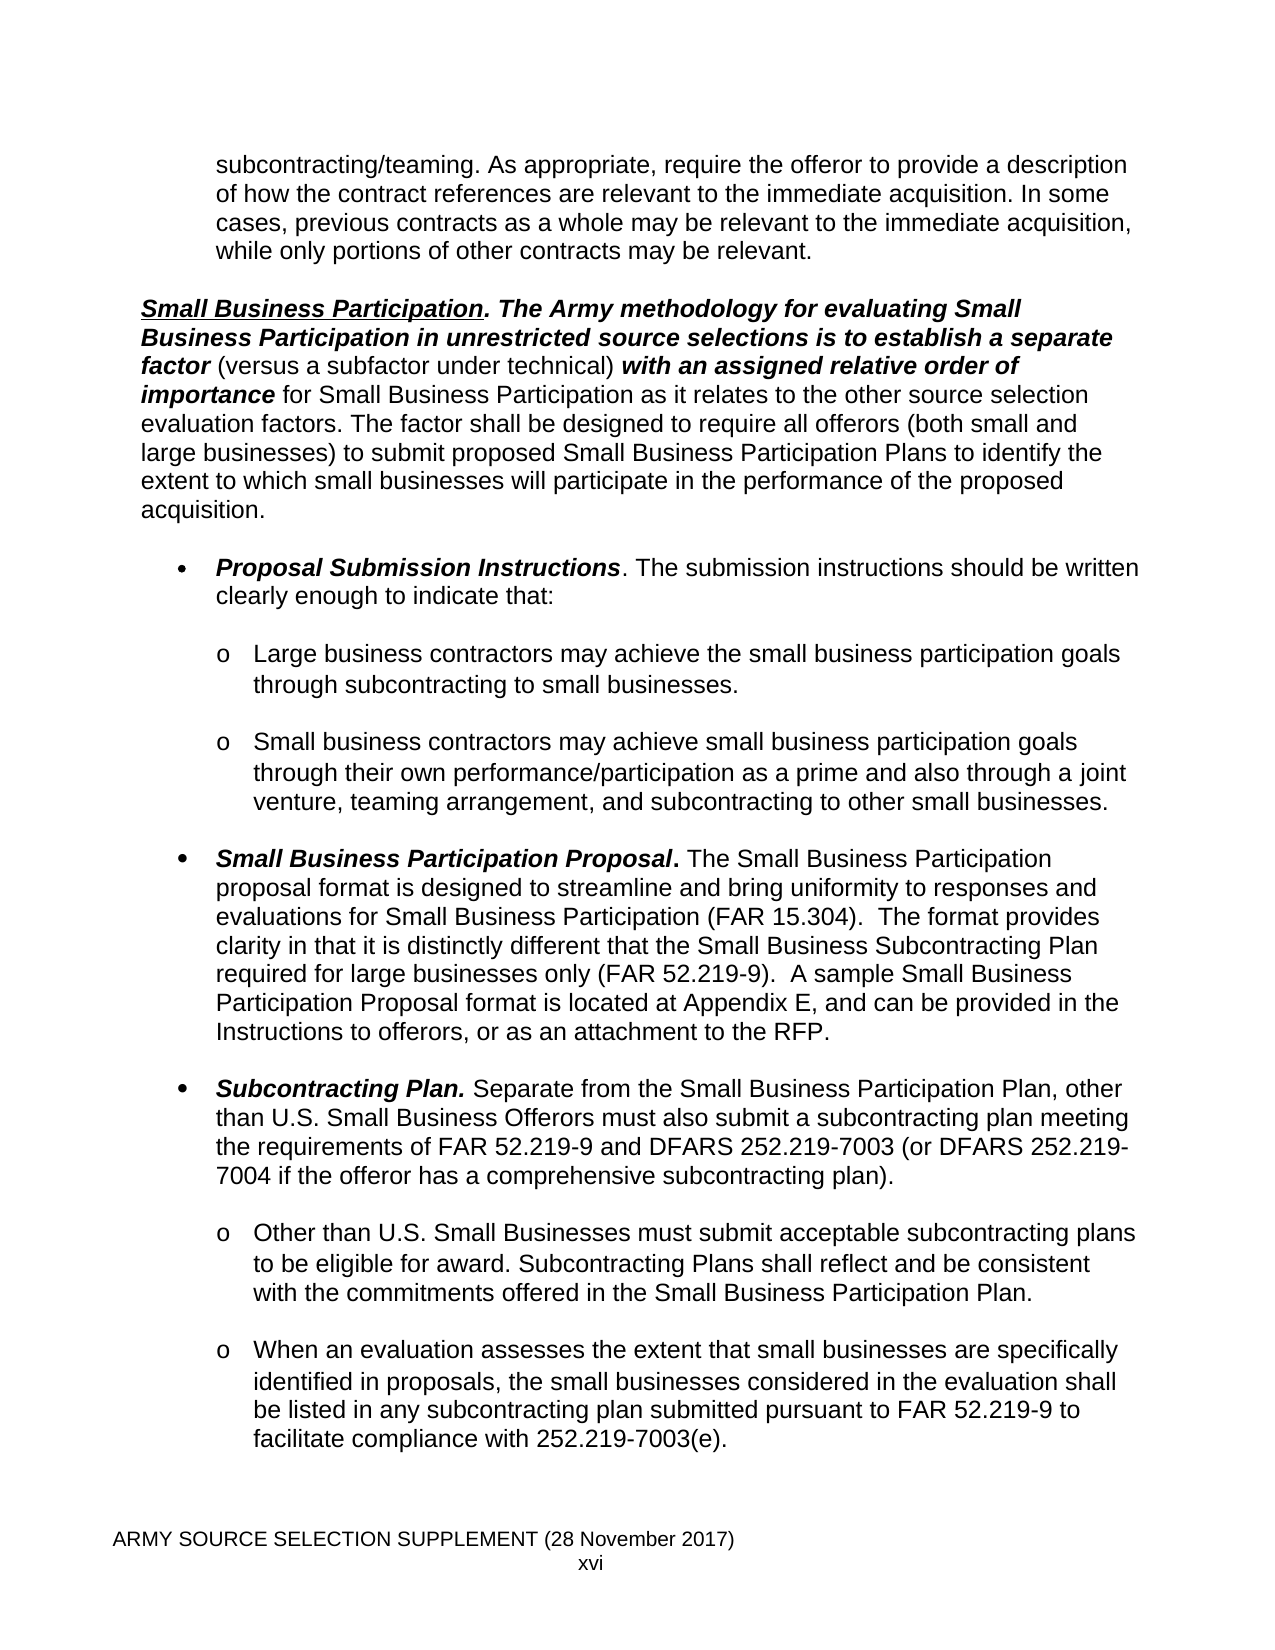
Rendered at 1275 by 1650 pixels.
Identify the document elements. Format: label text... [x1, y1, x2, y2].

list Other than U.S. Small Businesses must submit acceptable subcontracting plans to be eligible for award. Subcontracting Plans shall reflect and be consistent with the commitments offered in the Small Business Participation Plan. [216, 1218, 1140, 1307]
text Small Business Participation. The Army methodology for evaluating Small Business Participation in unrestricted source selections is to establish a separate factor (versus a subfactor under technical) with an assigned relative order of importance for Small Business Participation as it relates to the other source selection evaluation factors. The factor shall be designed to require all offerors (both small and large businesses) to submit proposed Small Business Participation Plans to identify the extent to which small businesses will participate in the performance of the proposed acquisition. [141, 294, 1140, 524]
list Large business contractors may achieve the small business participation goals through subcontracting to small businesses. [216, 639, 1140, 698]
list Small Business Participation Proposal. The Small Business Participation proposal format is designed to streamline and bring uniformity to responses and evaluations for Small Business Participation (FAR 15.304). The format provides clarity in that it is distinctly different that the Small Business Subcontracting Plan required for large businesses only (FAR 52.219-9). A sample Small Business Participation Proposal format is located at Appendix E, and can be provided in the Instructions to offerors, or as an attachment to the RFP. [178, 844, 1140, 1046]
list Proposal Submission Instructions. The submission instructions should be written clearly enough to indicate that: [178, 552, 1140, 610]
list When an evaluation assesses the extent that small businesses are specifically identified in proposals, the small businesses considered in the evaluation shall be listed in any subcontracting plan submitted pursuant to FAR 52.219-9 to facilitate compliance with 252.219-7003(e). [216, 1336, 1140, 1453]
list Small business contractors may achieve small business participation goals through their own performance/participation as a prime and also through a joint venture, teaming arrangement, and subcontracting to other small businesses. [216, 727, 1140, 816]
list Subcontracting Plan. Separate from the Small Business Participation Plan, other than U.S. Small Business Offerors must also submit a subcontracting plan meeting the requirements of FAR 52.219-9 and DFARS 252.219-7003 (or DFARS 252.219-7004 if the offeror has a comprehensive subcontracting plan). [178, 1074, 1140, 1189]
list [178, 150, 1140, 265]
